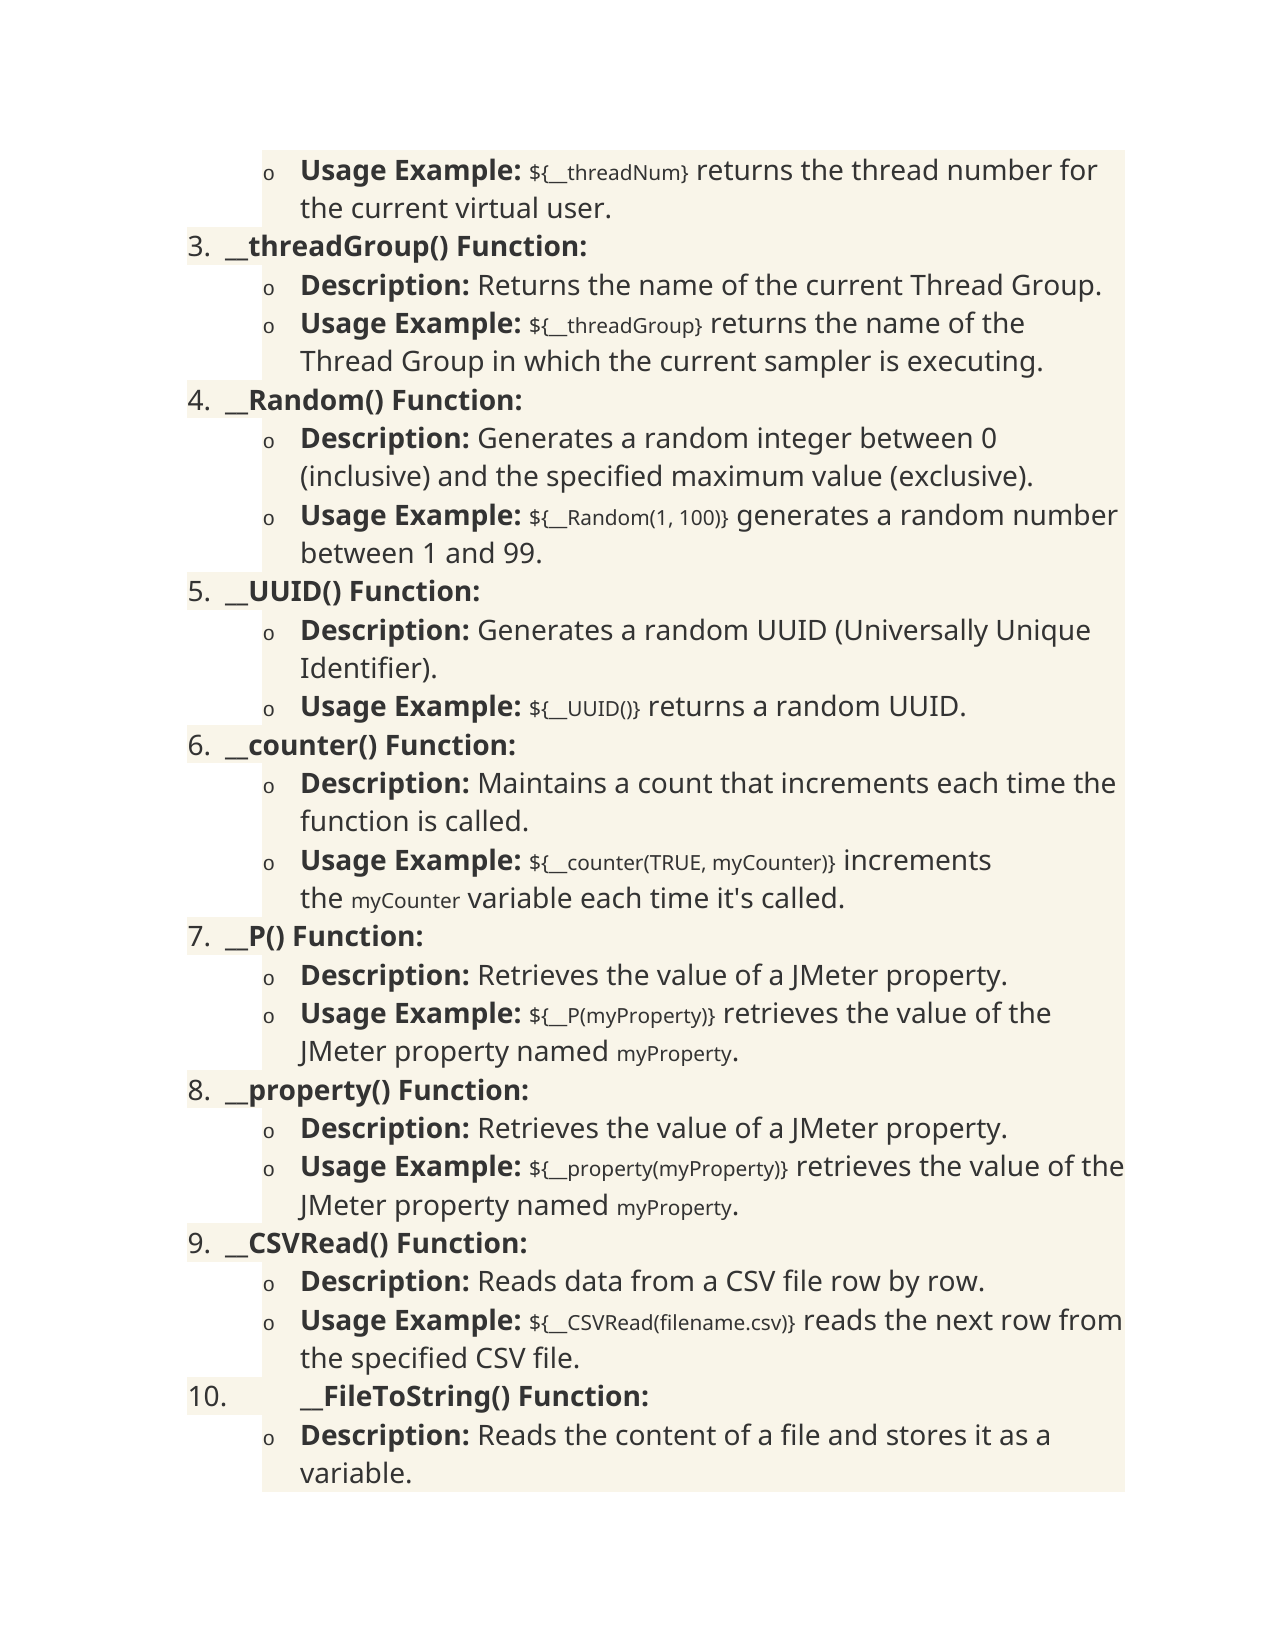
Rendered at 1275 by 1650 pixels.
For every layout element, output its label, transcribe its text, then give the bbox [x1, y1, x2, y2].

list Usage Example: ${__property(myProperty)} retrieves the value of the JMeter property named myProperty. [262, 1147, 1125, 1223]
list Usage Example: ${__UUID()} returns a random UUID. [262, 687, 1125, 725]
list Description: Reads the content of a file and stores it as a variable. [262, 1415, 1125, 1492]
list Usage Example: ${__P(myProperty)} retrieves the value of the JMeter property named myProperty. [262, 993, 1125, 1070]
list __property() Function: [187, 1070, 1125, 1108]
list Description: Generates a random integer between 0 (inclusive) and the specified maximum value (exclusive). [262, 418, 1125, 495]
list __FileToString() Function: [187, 1377, 1125, 1415]
list Usage Example: ${__threadNum} returns the thread number for the current virtual user. [262, 150, 1125, 227]
list __threadGroup() Function: [187, 227, 1125, 265]
list Description: Maintains a count that increments each time the function is called. [262, 763, 1125, 840]
list Description: Retrieves the value of a JMeter property. [262, 1108, 1125, 1147]
list __P() Function: [187, 917, 1125, 955]
list __Random() Function: [187, 380, 1125, 418]
list Usage Example: ${__Random(1, 100)} generates a random number between 1 and 99. [262, 495, 1125, 572]
list __UUID() Function: [187, 572, 1125, 610]
list Description: Retrieves the value of a JMeter property. [262, 955, 1125, 993]
list Usage Example: ${__CSVRead(filename.csv)} reads the next row from the specified CSV file. [262, 1300, 1125, 1377]
list Description: Generates a random UUID (Universally Unique Identifier). [262, 610, 1125, 687]
list Description: Returns the name of the current Thread Group. [262, 265, 1125, 303]
list __CSVRead() Function: [187, 1223, 1125, 1262]
list Description: Reads data from a CSV file row by row. [262, 1262, 1125, 1300]
list __counter() Function: [187, 725, 1125, 763]
list Usage Example: ${__threadGroup} returns the name of the Thread Group in which the current sampler is executing. [262, 303, 1125, 380]
list Usage Example: ${__counter(TRUE, myCounter)} increments the myCounter variable each time it's called. [262, 840, 1125, 917]
